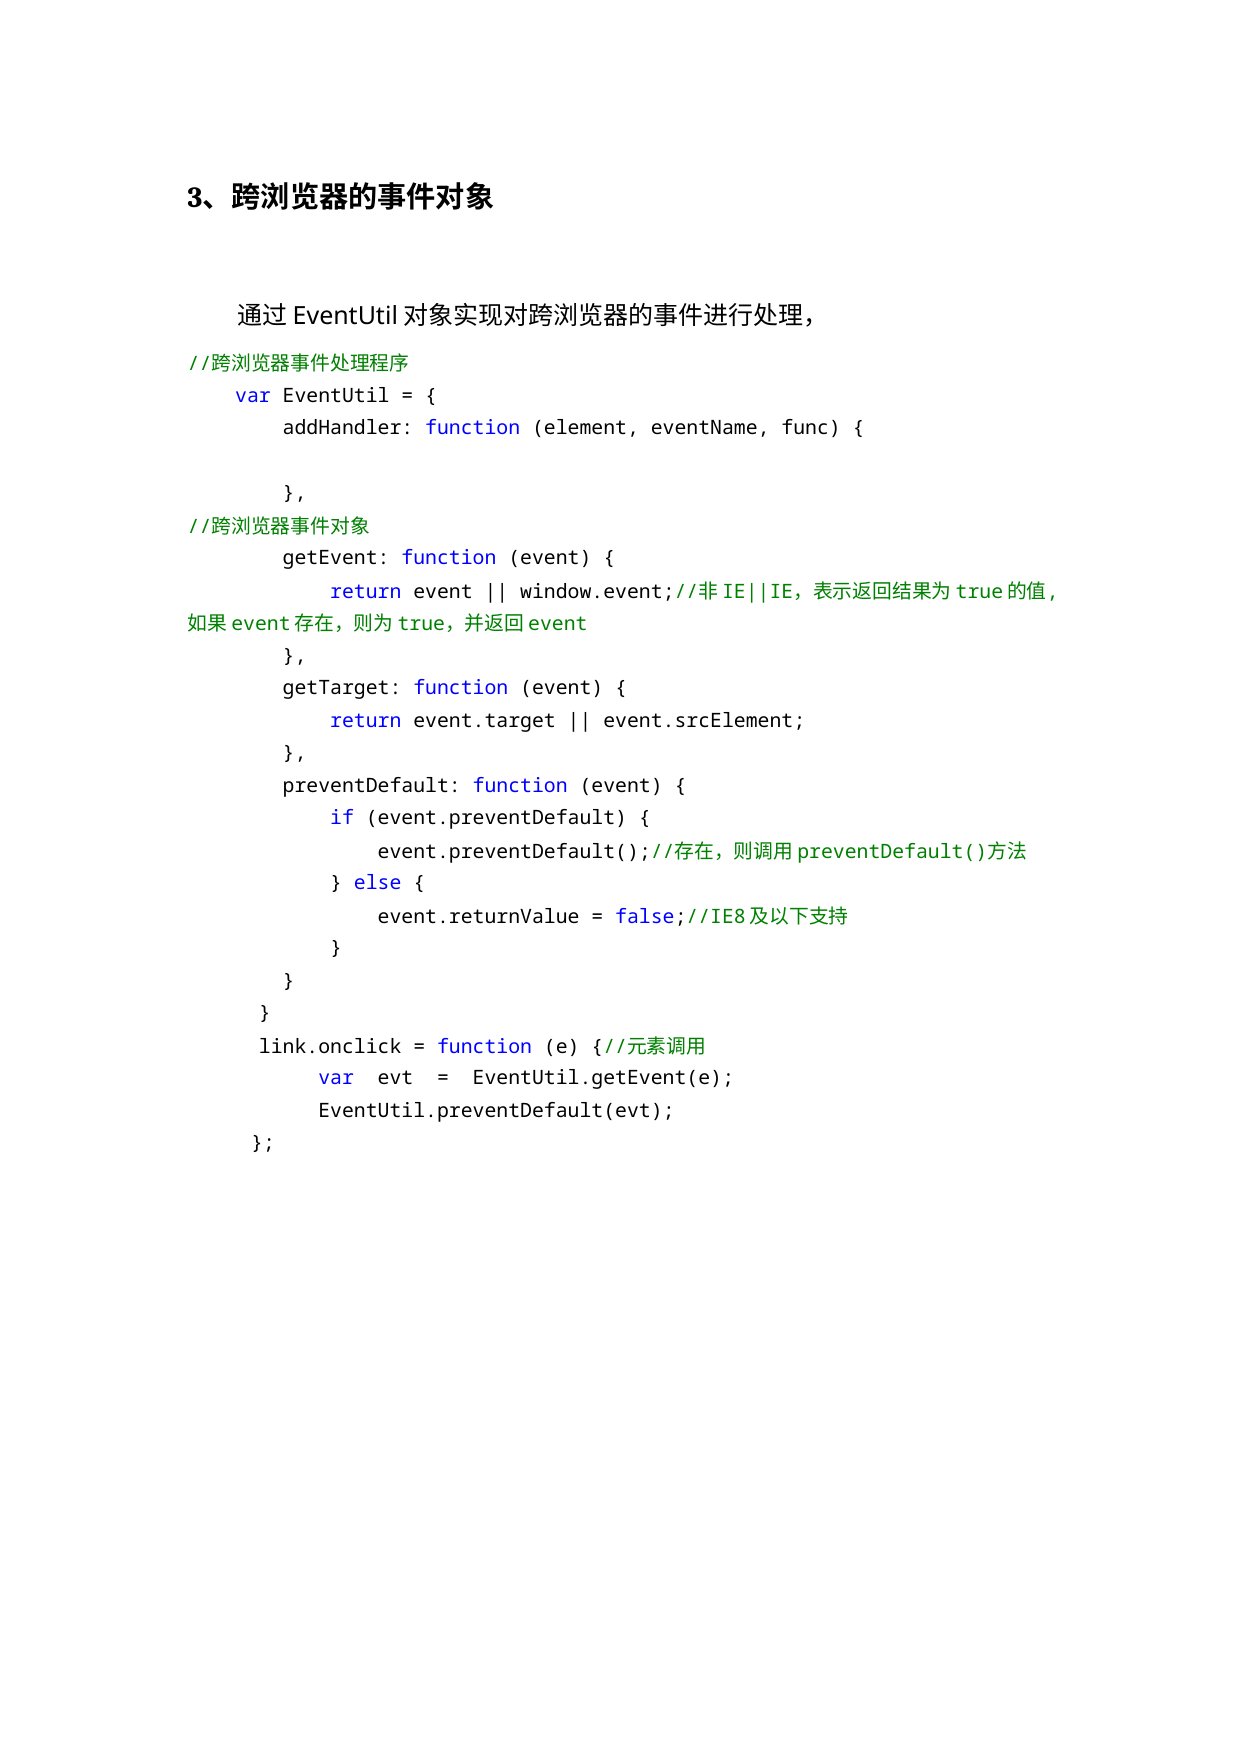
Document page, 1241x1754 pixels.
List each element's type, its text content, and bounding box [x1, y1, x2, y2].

text }; [187, 1126, 1053, 1158]
text } [187, 931, 1053, 963]
text //跨浏览器事件对象 [187, 508, 1053, 541]
text if (event.preventDefault) { [187, 801, 1053, 833]
text getTarget: function (event) { [187, 671, 1053, 703]
text event.preventDefault();//存在，则调用preventDefault()方法 [187, 833, 1053, 866]
text var EventUtil = { [187, 378, 1053, 411]
text } [187, 963, 1053, 996]
text //跨浏览器事件处理程序 [187, 346, 1053, 378]
text } [187, 996, 1053, 1028]
text link.onclick = function (e) {//元素调用 [187, 1028, 1053, 1061]
text }, [187, 736, 1053, 768]
text return event || window.event;//非IE||IE，表示返回结果为true的值,如果event存在，则为true，并返回event [187, 573, 1053, 638]
text 通过EventUtil对象实现对跨浏览器的事件进行处理， [187, 281, 1053, 346]
text EventUtil.preventDefault(evt); [187, 1093, 1053, 1126]
text addHandler: function (element, eventName, func) { [187, 411, 1053, 443]
text }, [187, 638, 1053, 671]
text event.returnValue = false;//IE8及以下支持 [187, 898, 1053, 931]
text var evt = EventUtil.getEvent(e); [187, 1061, 1053, 1093]
text }, [187, 476, 1053, 508]
subtitle 3、跨浏览器的事件对象 [187, 162, 1053, 227]
text return event.target || event.srcElement; [187, 703, 1053, 736]
text getEvent: function (event) { [187, 541, 1053, 573]
text preventDefault: function (event) { [187, 768, 1053, 801]
text } else { [187, 866, 1053, 898]
